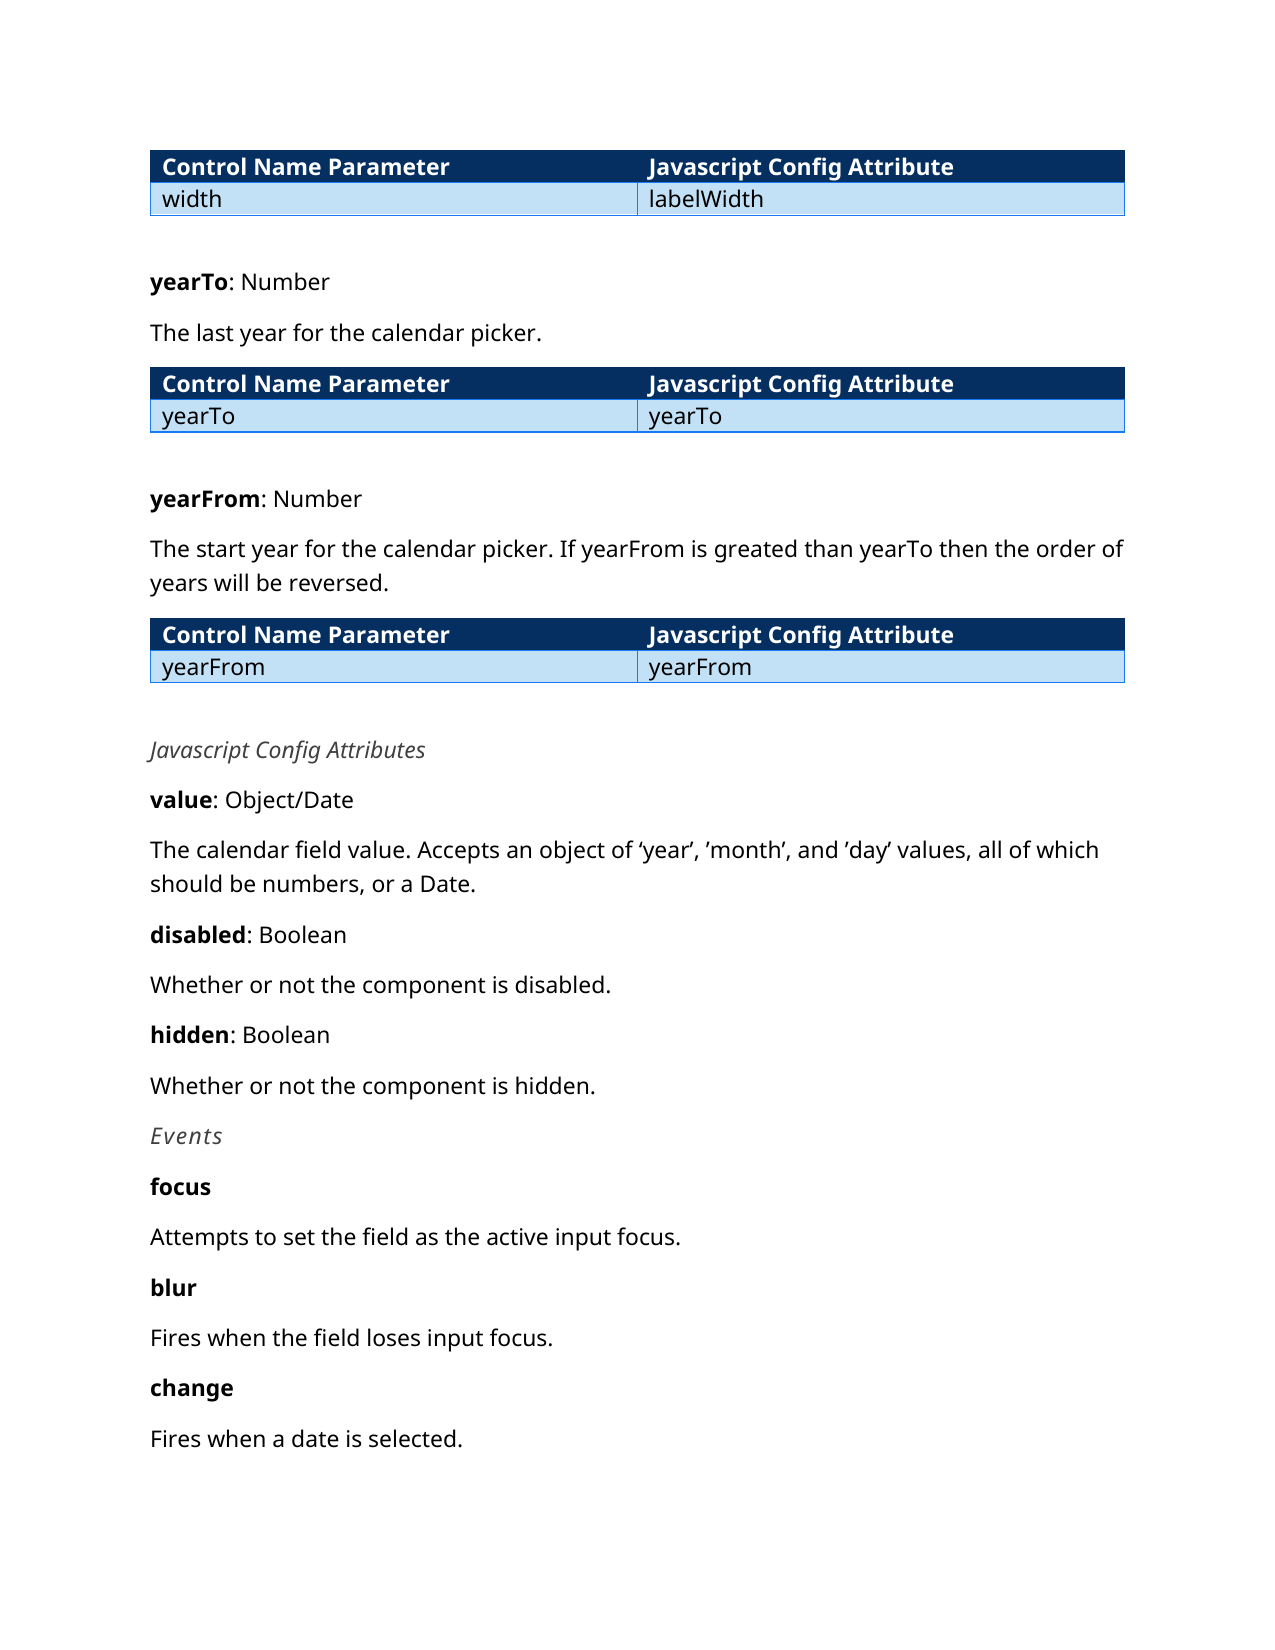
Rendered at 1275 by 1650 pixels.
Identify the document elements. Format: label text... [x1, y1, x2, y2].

text focus [150, 1171, 1125, 1202]
subtitle Events [150, 1120, 1125, 1151]
table_header Javascript Config Attribute [638, 151, 1124, 182]
text disabled: Boolean [150, 918, 1125, 950]
text blur [150, 1271, 1125, 1303]
table_cell yearTo [151, 400, 637, 431]
table_header Javascript Config Attribute [638, 368, 1124, 399]
text Fires when the field loses input focus. [150, 1322, 1125, 1353]
table_cell yearFrom [638, 651, 1124, 682]
text change [150, 1372, 1125, 1403]
table_cell yearFrom [151, 651, 637, 682]
table_header Control Name Parameter [151, 151, 637, 182]
text Javascript Config Attributes [150, 733, 1125, 765]
text Attempts to set the field as the active input focus. [150, 1221, 1125, 1252]
text value: Object/Date [150, 784, 1125, 815]
text yearTo: Number [150, 266, 1125, 297]
text Whether or not the component is hidden. [150, 1070, 1125, 1101]
table_cell yearTo [638, 400, 1124, 431]
table_header Javascript Config Attribute [638, 619, 1124, 650]
text The last year for the calendar picker. [150, 316, 1125, 348]
text hidden: Boolean [150, 1019, 1125, 1051]
table_header Control Name Parameter [151, 619, 637, 650]
text Whether or not the component is disabled. [150, 969, 1125, 1000]
text Fires when a date is selected. [150, 1423, 1125, 1454]
text The start year for the calendar picker. If yearFrom is greated than yearTo then the order of years will be reversed. [150, 533, 1125, 598]
text yearFrom: Number [150, 483, 1125, 514]
table_header Control Name Parameter [151, 368, 637, 399]
table_cell labelWidth [638, 183, 1124, 214]
table_cell width [151, 183, 637, 214]
text The calendar field value. Accepts an object of ‘year’, ’month’, and ’day’ values, all of which should be numbers, or a Date. [150, 834, 1125, 899]
